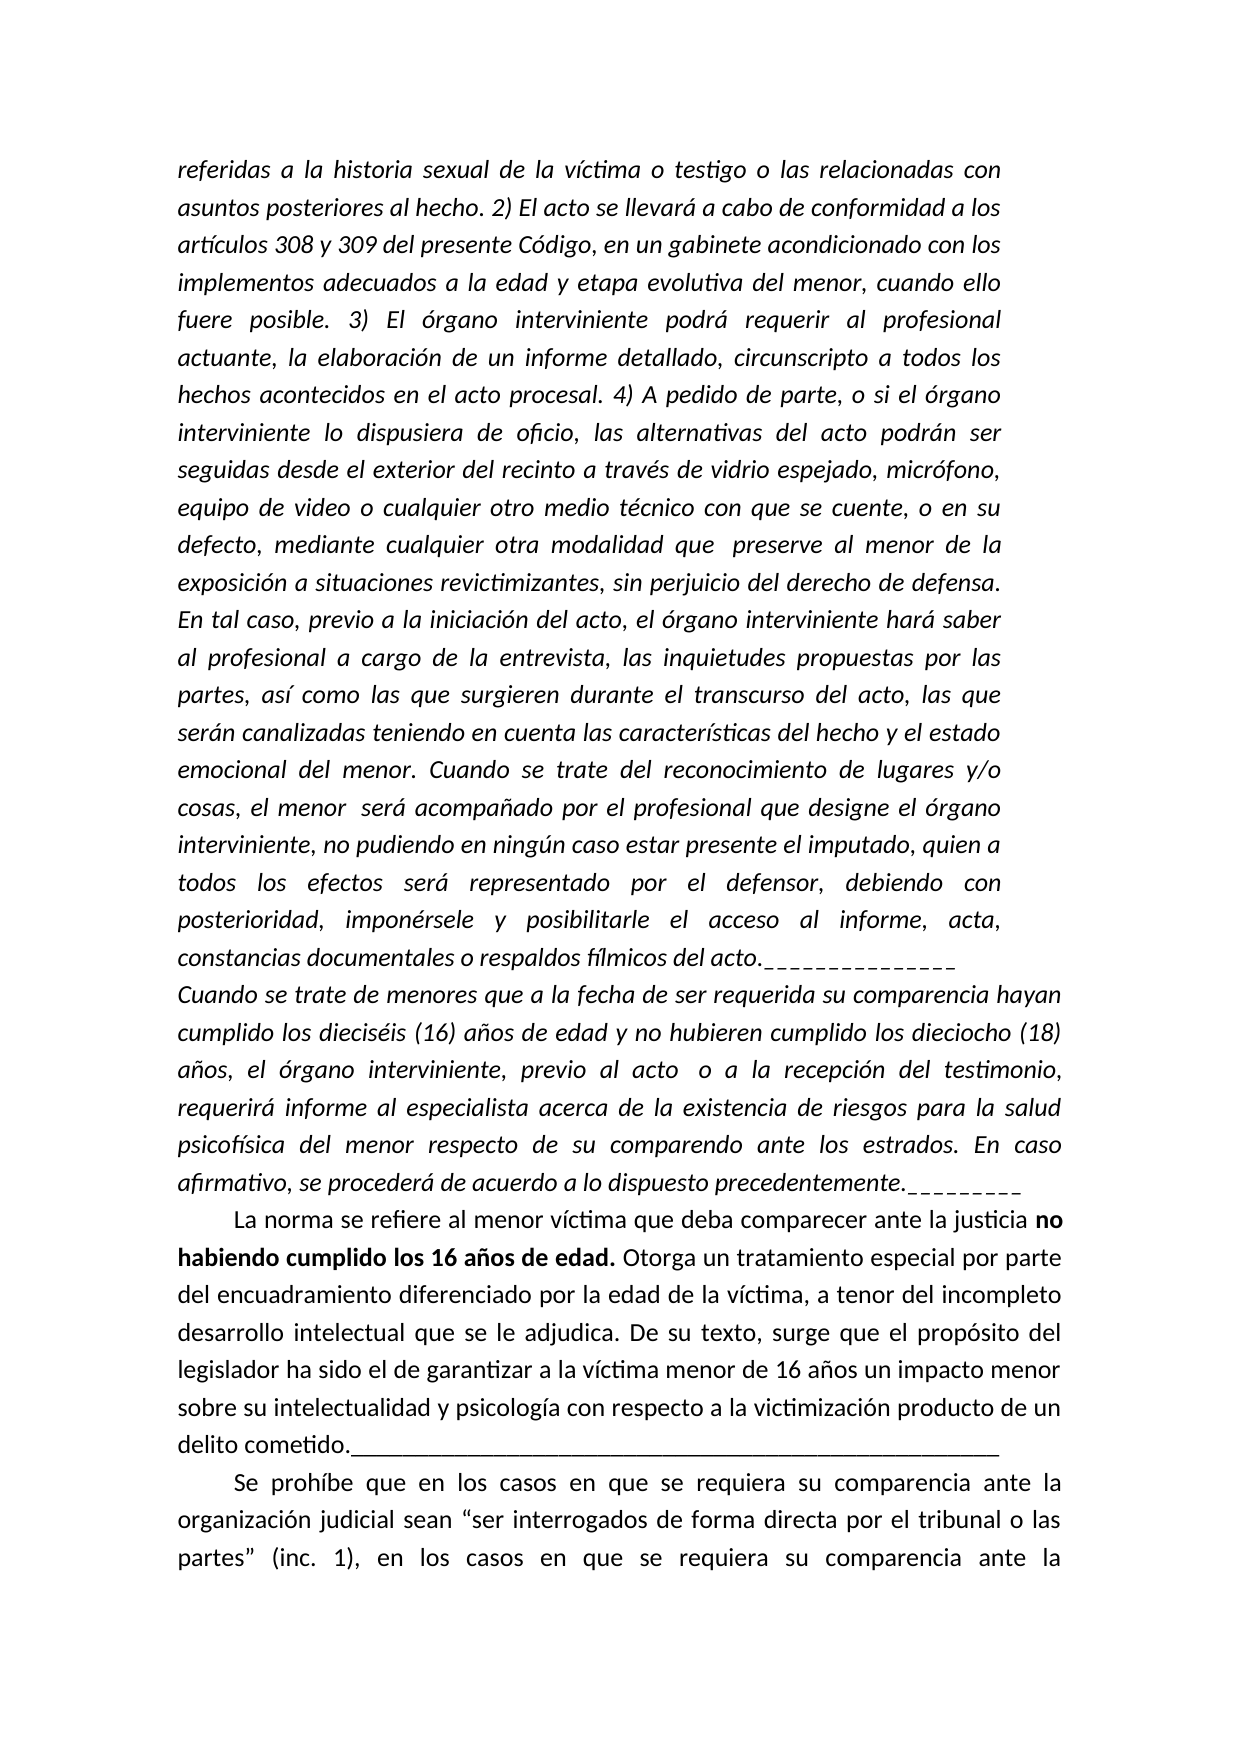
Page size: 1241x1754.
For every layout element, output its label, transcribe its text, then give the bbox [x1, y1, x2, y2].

text Cuando se trate de menores que a la fecha de ser requerida su comparencia hayan cumplido los dieciséis (16) años de edad y no hubieren cumplido los dieciocho (18) años, el órgano interviniente, previo al acto o a la recepción del testimonio, requerirá informe al especialista acerca de la existencia de riesgos para la salud psicofísica del menor respecto de su comparendo ante los estrados. En caso afirmativo, se procederá de acuerdo a lo dispuesto precedentemente._________ [177, 973, 1063, 1198]
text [177, 148, 1002, 973]
text La norma se refiere al menor víctima que deba comparecer ante la justicia no habiendo cumplido los 16 años de edad. Otorga un tratamiento especial por parte del encuadramiento diferenciado por la edad de la víctima, a tenor del incompleto desarrollo intelectual que se le adjudica. De su texto, surge que el propósito del legislador ha sido el de garantizar a la víctima menor de 16 años un impacto menor sobre su intelectualidad y psicología con respecto a la victimización producto de un delito cometido.__________________________________________________ [177, 1198, 1063, 1460]
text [177, 1460, 1063, 1573]
